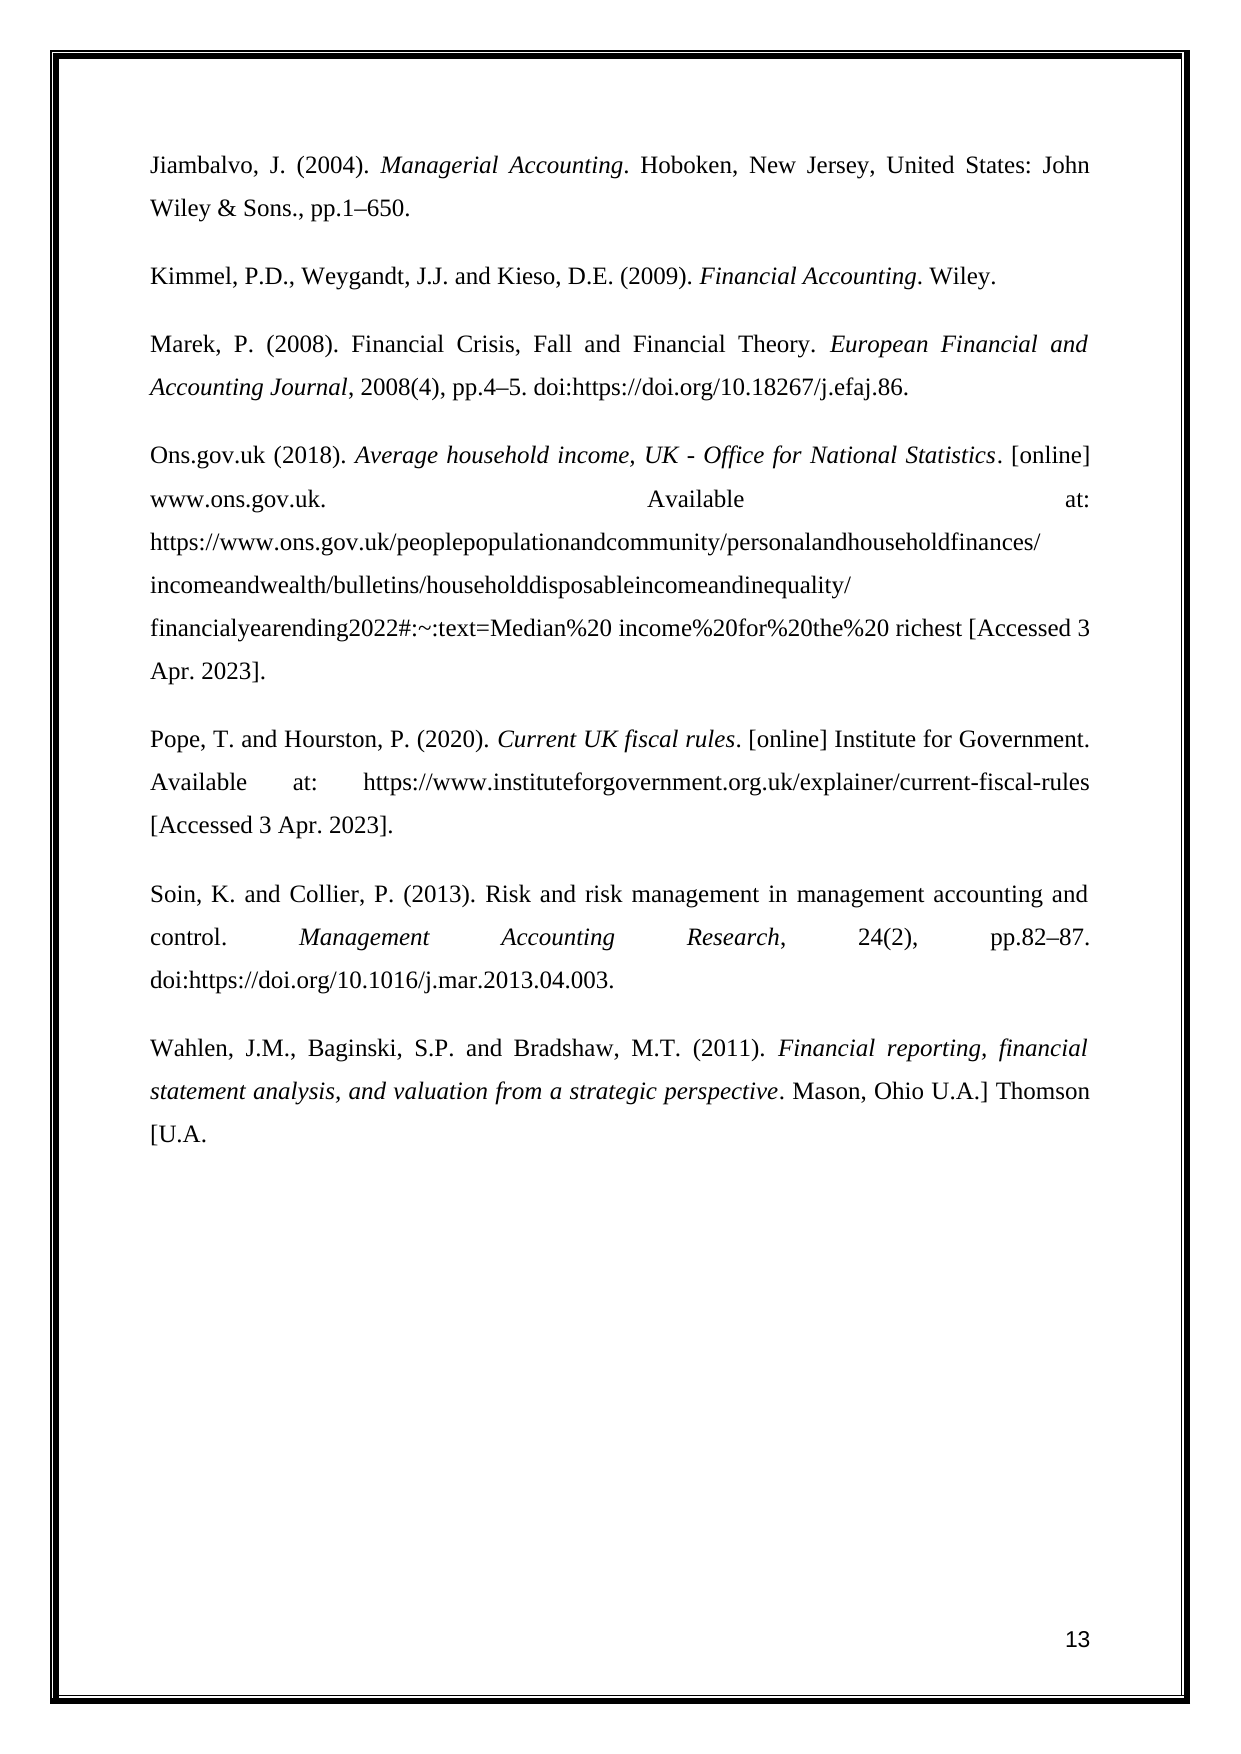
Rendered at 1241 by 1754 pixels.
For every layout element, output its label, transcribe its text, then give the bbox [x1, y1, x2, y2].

text Soin, K. and Collier, P. (2013). Risk and risk management in management accounting and control. Management Accounting Research, 24(2), pp.82–87. doi:https://doi.org/10.1016/j.mar.2013.04.003. [150, 879, 1090, 994]
text Marek, P. (2008). Financial Crisis, Fall and Financial Theory. European Financial and Accounting Journal, 2008(4), pp.4–5. doi:https://doi.org/10.18267/j.efaj.86. [150, 329, 1090, 401]
text Pope, T. and Hourston, P. (2020). Current UK fiscal rules. [online] Institute for Government. Available at: https://www.instituteforgovernment.org.uk/explainer/current-fiscal-rules [Accessed 3 Apr. 2023]. [150, 724, 1090, 839]
text Ons.gov.uk (2018). Average household income, UK - Office for National Statistics. [online] www.ons.gov.uk. Available at: https://www.ons.gov.uk/peoplepopulationandcommunity/personalandhouseholdfinances/incomeandwealth/bulletins/householddisposableincomeandinequality/financialyearending2022#:~:text=Median%20 income%20for%20the%20 richest [Accessed 3 Apr. 2023]. [150, 441, 1090, 685]
text Jiambalvo, J. (2004). Managerial Accounting. Hoboken, New Jersey, United States: John Wiley & Sons., pp.1–650. [150, 150, 1090, 222]
text Wahlen, J.M., Baginski, S.P. and Bradshaw, M.T. (2011). Financial reporting, financial statement analysis, and valuation from a strategic perspective. Mason, Ohio U.A.] Thomson [U.A. [150, 1033, 1090, 1148]
text Kimmel, P.D., Weygandt, J.J. and Kieso, D.E. (2009). Financial Accounting. Wiley. [150, 261, 1090, 290]
